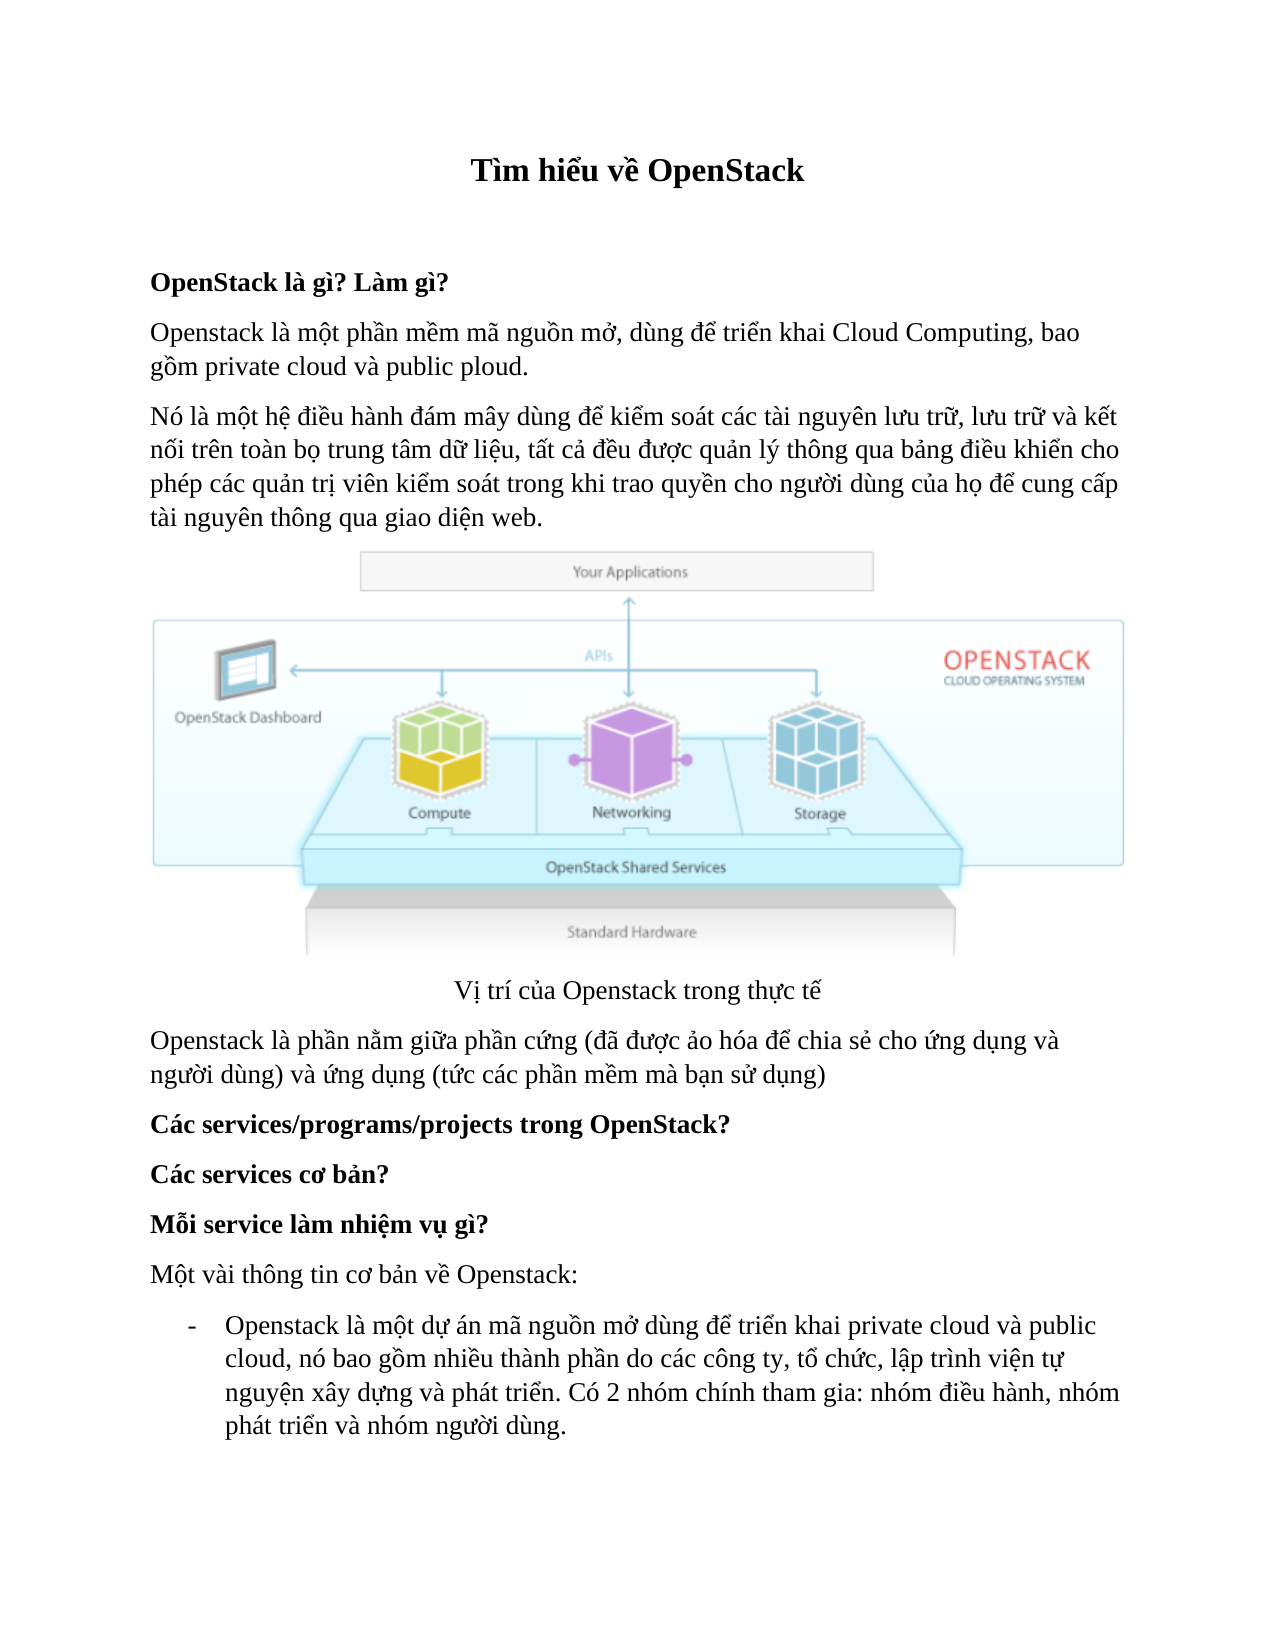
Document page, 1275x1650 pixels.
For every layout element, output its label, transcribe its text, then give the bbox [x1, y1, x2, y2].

text Openstack là một phần mềm mã nguồn mở, dùng để triển khai Cloud Computing, bao gồm private cloud và public ploud. [150, 316, 1125, 381]
text Các services/programs/projects trong OpenStack? [150, 1108, 1125, 1139]
text Vị trí của Openstack trong thực tế [150, 974, 1125, 1005]
text OpenStack là gì? Làm gì? [150, 266, 1125, 297]
picture [150, 550, 1125, 956]
text Các services cơ bản? [150, 1158, 1125, 1189]
text Openstack là phần nằm giữa phần cứng (đã được ảo hóa để chia sẻ cho ứng dụng và người dùng) và ứng dụng (tức các phần mềm mà bạn sử dụng) [150, 1024, 1125, 1089]
text Một vài thông tin cơ bản về Openstack: [150, 1258, 1125, 1290]
text Tìm hiểu về OpenStack [150, 150, 1125, 188]
list Openstack là một dự án mã nguồn mở dùng để triển khai private cloud và public cloud, nó bao gồm nhiều thành phần do các công ty, tổ chức, lập trình viện tự nguyện xây dựng và phát triển. Có 2 nhóm chính tham gia: nhóm điều hành, nhóm phát triển và nhóm người dùng. [187, 1309, 1125, 1441]
text Nó là một hệ điều hành đám mây dùng để kiểm soát các tài nguyên lưu trữ, lưu trữ và kết nối trên toàn bọ trung tâm dữ liệu, tất cả đều được quản lý thông qua bảng điều khiển cho phép các quản trị viên kiểm soát trong khi trao quyền cho người dùng của họ để cung cấp tài nguyên thông qua giao diện web. [150, 400, 1125, 532]
text Mỗi service làm nhiệm vụ gì? [150, 1208, 1125, 1239]
